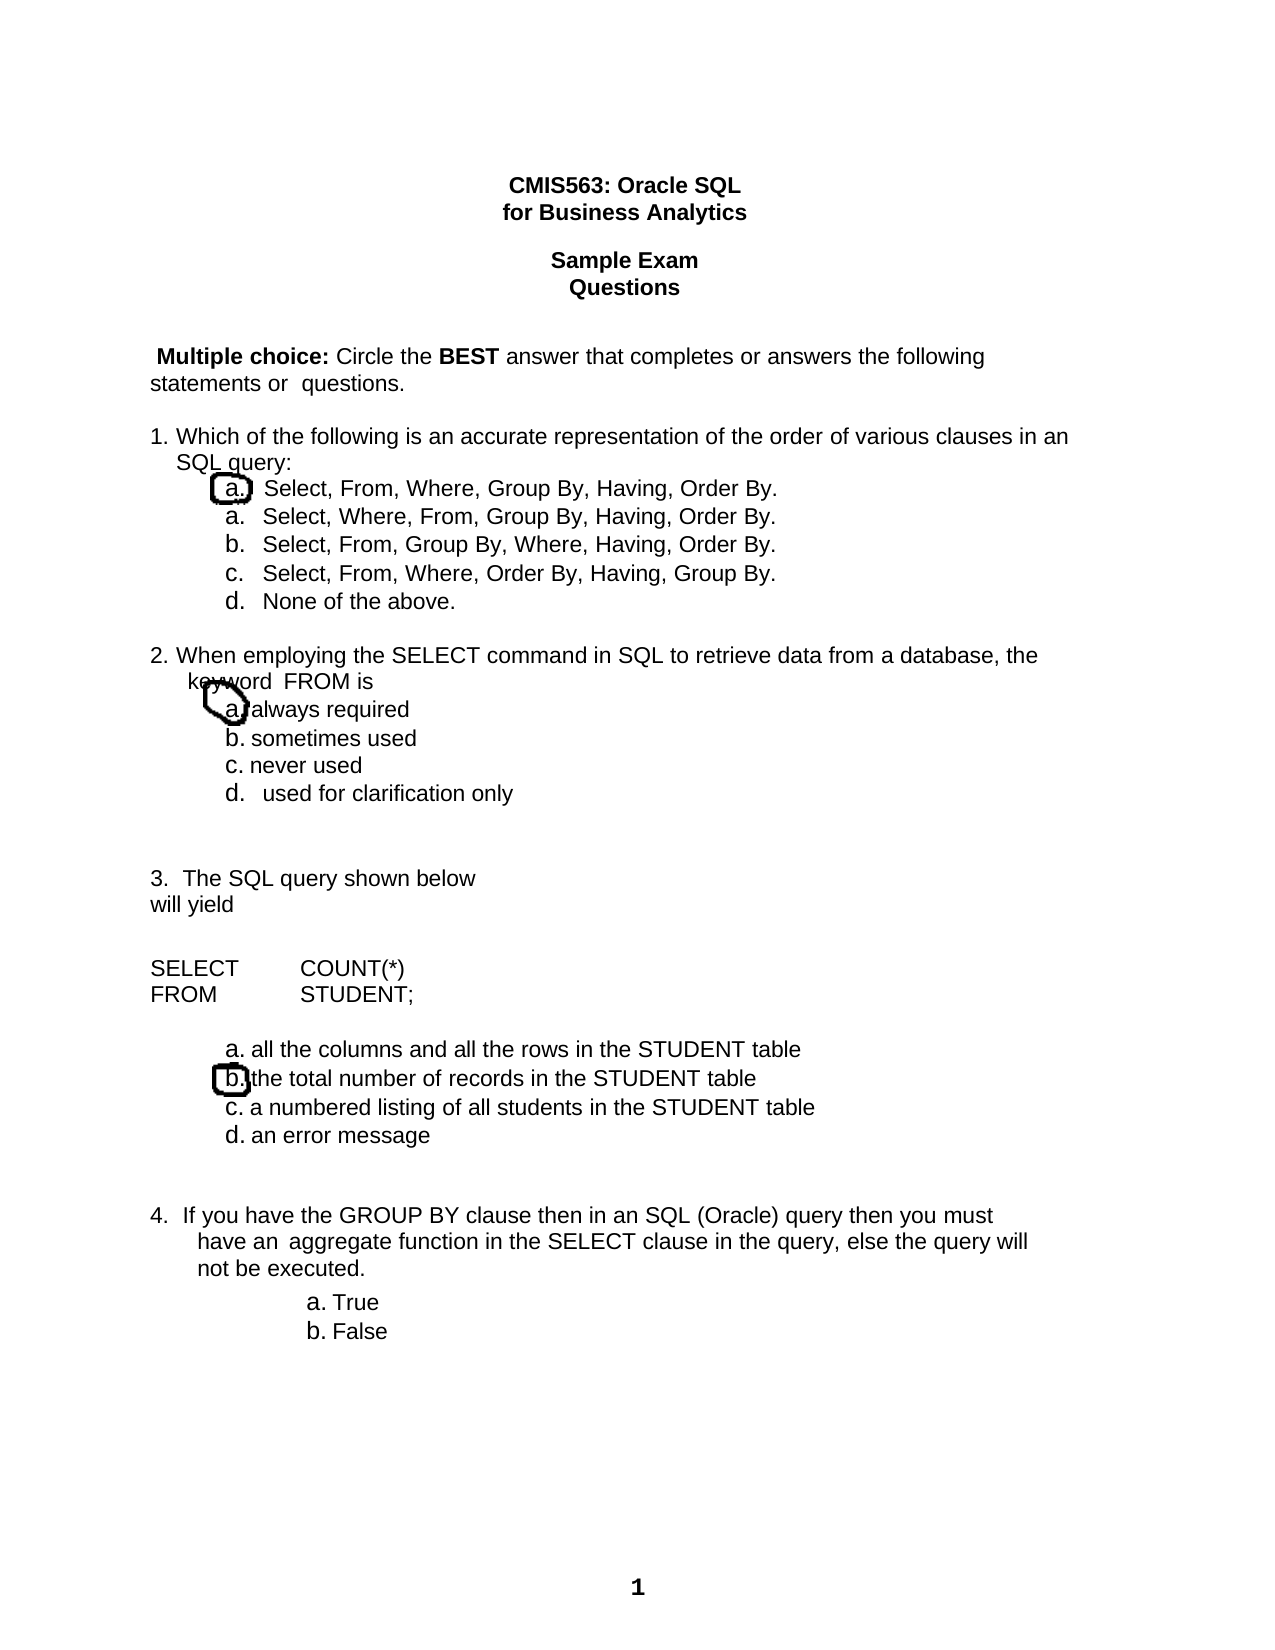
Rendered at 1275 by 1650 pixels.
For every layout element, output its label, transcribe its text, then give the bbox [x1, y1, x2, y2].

text FROM STUDENT; [150, 981, 1096, 1007]
list False [306, 1316, 1096, 1345]
list sometimes used [225, 723, 1096, 752]
list a numbered listing of all students in the STUDENT table [225, 1092, 1096, 1120]
list the total number of records in the STUDENT table [251, 1063, 1096, 1092]
picture [210, 472, 253, 505]
list True [306, 1287, 1096, 1316]
list The SQL query shown below will yield [150, 865, 497, 918]
picture [203, 680, 250, 726]
list Select, From, Group By, Where, Having, Order By. [225, 530, 1096, 559]
list Which of the following is an accurate representation of the order of various clauses in an SQL query: [150, 423, 1096, 476]
list None of the above. [225, 587, 1096, 615]
text Multiple choice: Circle the BEST answer that completes or answers the following statements or questions. [150, 343, 1096, 396]
list all the columns and all the rows in the STUDENT table [225, 1034, 1096, 1063]
text SELECT COUNT(*) [150, 954, 497, 981]
subtitle Sample Exam Questions [493, 247, 756, 300]
picture [212, 1062, 251, 1097]
list Select, Where, From, Group By, Having, Order By. [225, 502, 1096, 530]
list never used [225, 752, 1096, 779]
subtitle CMIS563: Oracle SQL for Business Analytics [493, 172, 756, 225]
list Select, From, Where, Group By, Having, Order By. [253, 476, 1096, 502]
list If you have the GROUP BY clause then in an SQL (Oracle) query then you must have an aggregate function in the SELECT clause in the query, else the query will not be executed. [150, 1202, 1047, 1281]
list Select, From, Where, Order By, Having, Group By. [225, 559, 1096, 587]
list When employing the SELECT command in SQL to retrieve data from a database, the keyword FROM is [150, 642, 1066, 694]
list an error message [225, 1121, 1096, 1149]
list used for clarification only [225, 779, 1096, 807]
list always required [250, 694, 1096, 723]
